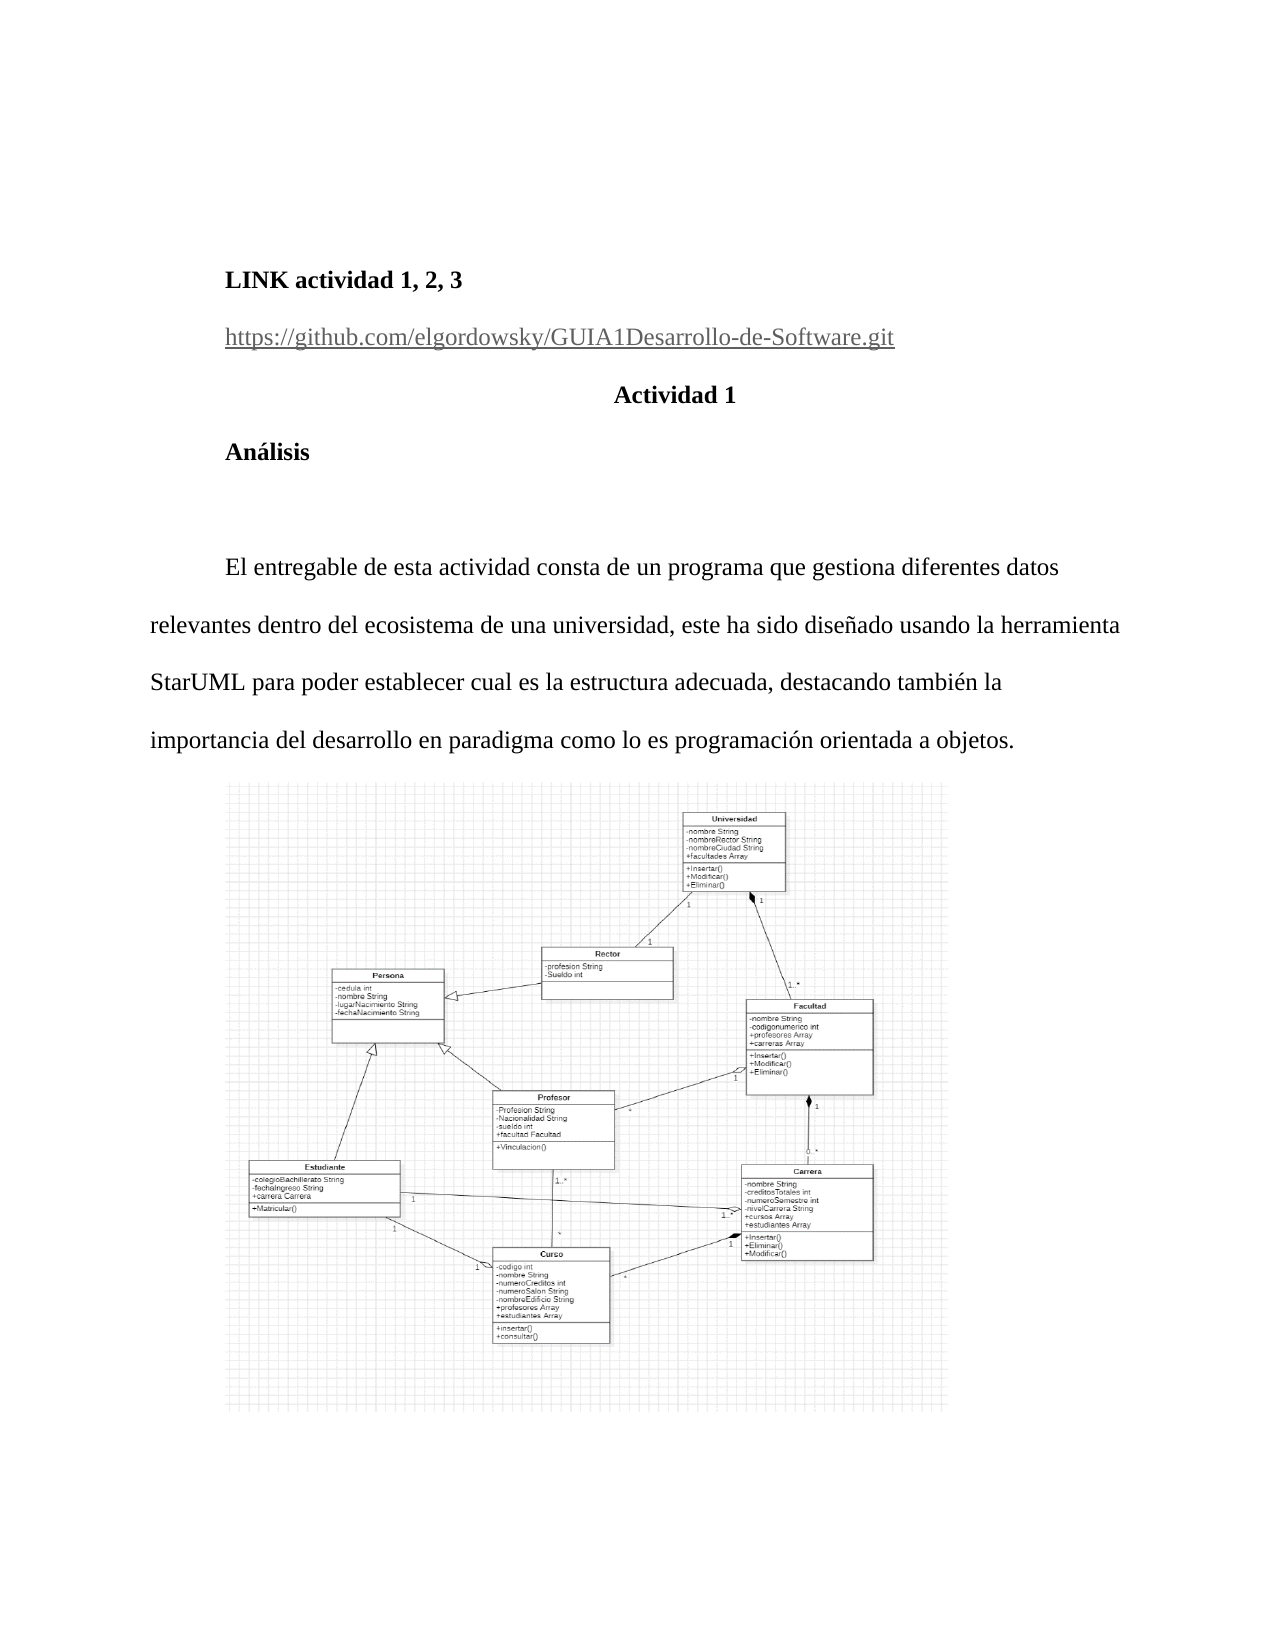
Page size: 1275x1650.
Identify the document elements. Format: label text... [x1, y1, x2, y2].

text https://github.com/elgordowsky/GUIA1Desarrollo-de-Software.git [150, 322, 1125, 351]
text LINK actividad 1, 2, 3 [150, 265, 1125, 294]
text El entregable de esta actividad consta de un programa que gestiona diferentes datos relevantes dentro del ecosistema de una universidad, este ha sido diseñado usando la herramienta StarUML para poder establecer cual es la estructura adecuada, destacando también la importancia del desarrollo en paradigma como lo es programación orientada a objetos. [150, 552, 1125, 754]
text Actividad 1 [150, 380, 1125, 409]
picture [225, 782, 949, 1412]
text Análisis [150, 437, 1125, 466]
